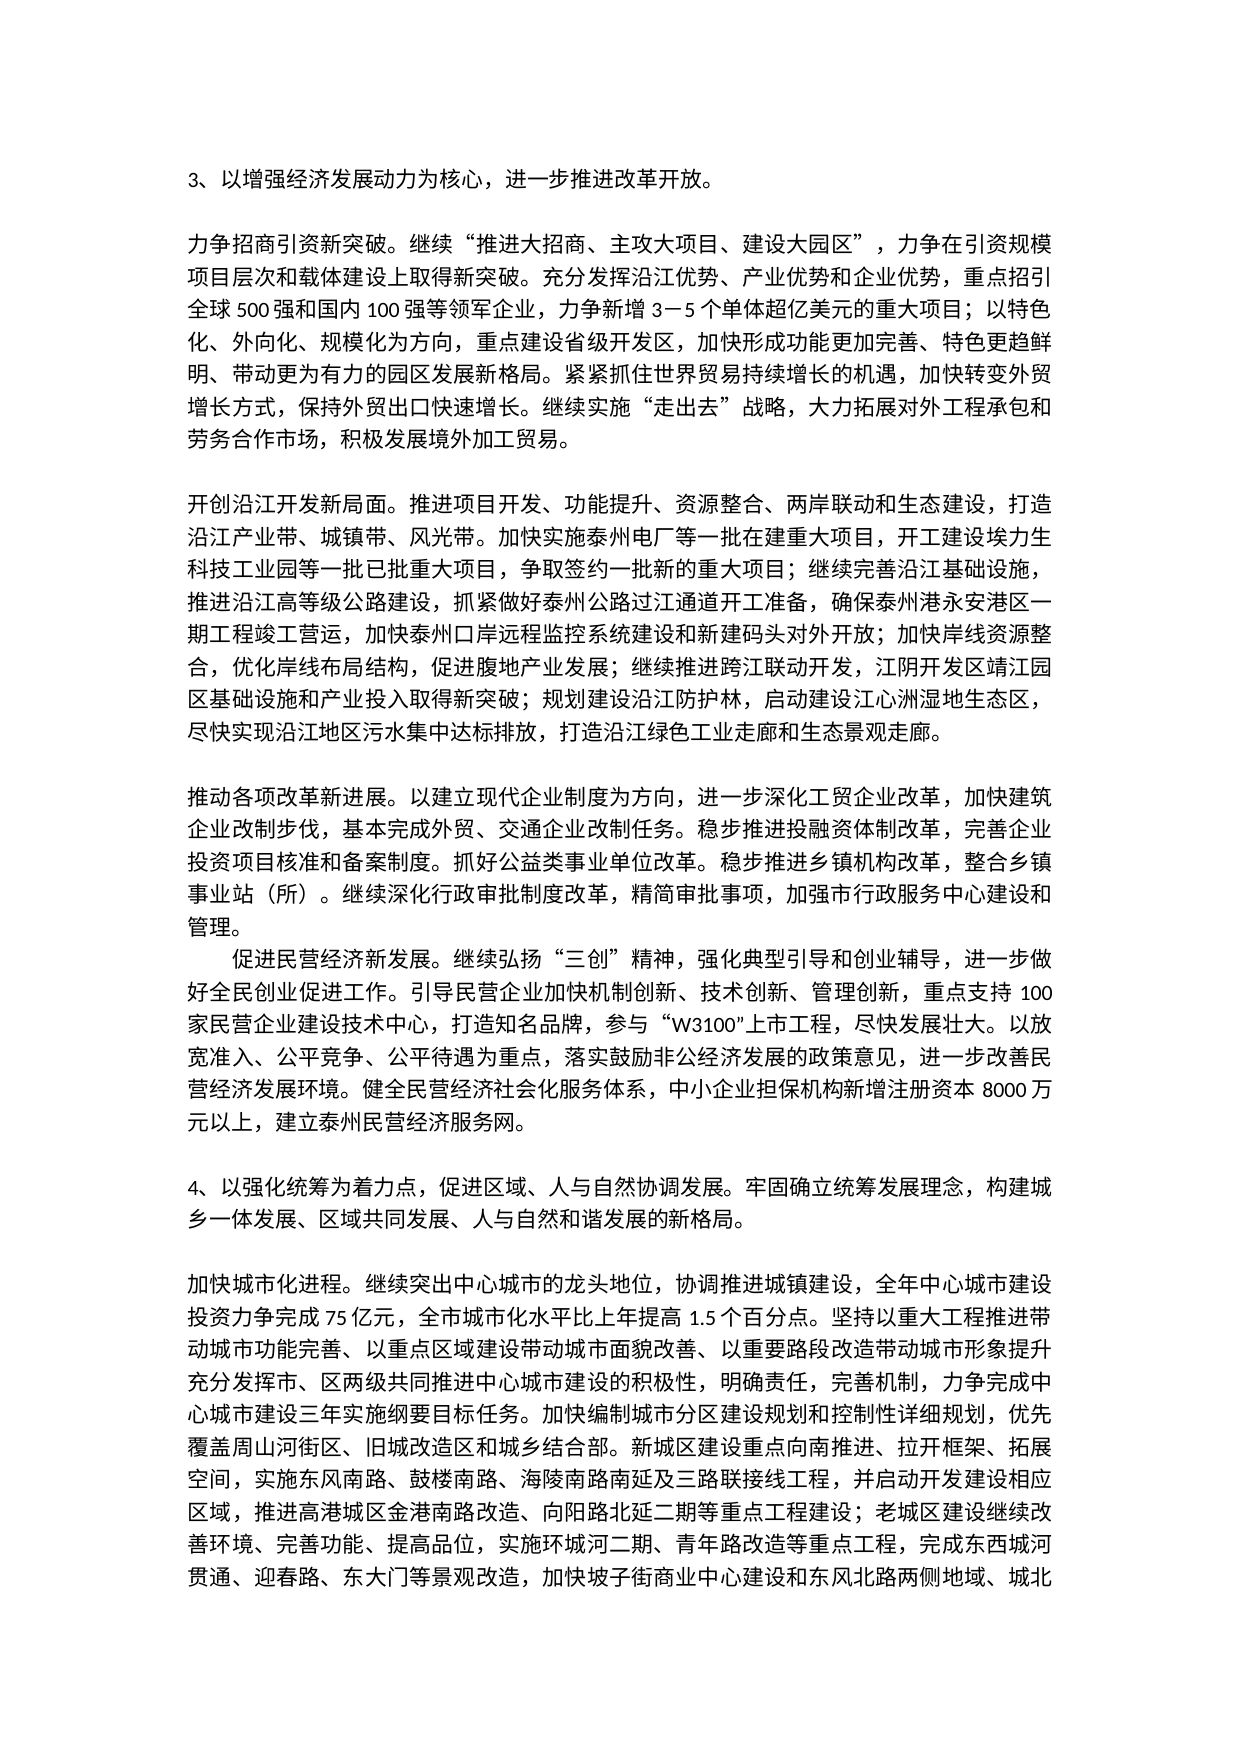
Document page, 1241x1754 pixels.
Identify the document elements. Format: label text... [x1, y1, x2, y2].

text 开创沿江开发新局面。推进项目开发、功能提升、资源整合、两岸联动和生态建设，打造沿江产业带、城镇带、风光带。加快实施泰州电厂等一批在建重大项目，开工建设埃力生科技工业园等一批已批重大项目，争取签约一批新的重大项目；继续完善沿江基础设施，推进沿江高等级公路建设，抓紧做好泰州公路过江通道开工准备，确保泰州港永安港区一期工程竣工营运，加快泰州口岸远程监控系统建设和新建码头对外开放；加快岸线资源整合，优化岸线布局结构，促进腹地产业发展；继续推进跨江联动开发，江阴开发区靖江园区基础设施和产业投入取得新突破；规划建设沿江防护林，启动建设江心洲湿地生态区，尽快实现沿江地区污水集中达标排放，打造沿江绿色工业走廊和生态景观走廊。 [187, 487, 1053, 747]
text 推动各项改革新进展。以建立现代企业制度为方向，进一步深化工贸企业改革，加快建筑企业改制步伐，基本完成外贸、交通企业改制任务。稳步推进投融资体制改革，完善企业投资项目核准和备案制度。抓好公益类事业单位改革。稳步推进乡镇机构改革，整合乡镇事业站（所）。继续深化行政审批制度改革，精简审批事项，加强市行政服务中心建设和管理。 [187, 779, 1053, 942]
text 3、以增强经济发展动力为核心，进一步推进改革开放。 [187, 162, 1053, 194]
text 力争招商引资新突破。继续“推进大招商、主攻大项目、建设大园区”，力争在引资规模、项目层次和载体建设上取得新突破。充分发挥沿江优势、产业优势和企业优势，重点招引全球500强和国内100强等领军企业，力争新增3－5个单体超亿美元的重大项目；以特色化、外向化、规模化为方向，重点建设省级开发区，加快形成功能更加完善、特色更趋鲜明、带动更为有力的园区发展新格局。紧紧抓住世界贸易持续增长的机遇，加快转变外贸增长方式，保持外贸出口快速增长。继续实施“走出去”战略，大力拓展对外工程承包和劳务合作市场，积极发展境外加工贸易。 [187, 227, 1053, 454]
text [187, 1267, 1053, 1592]
text 促进民营经济新发展。继续弘扬“三创”精神，强化典型引导和创业辅导，进一步做好全民创业促进工作。引导民营企业加快机制创新、技术创新、管理创新，重点支持100家民营企业建设技术中心，打造知名品牌，参与“W3100”上市工程，尽快发展壮大。以放宽准入、公平竞争、公平待遇为重点，落实鼓励非公经济发展的政策意见，进一步改善民营经济发展环境。健全民营经济社会化服务体系，中小企业担保机构新增注册资本8000万元以上，建立泰州民营经济服务网。 [187, 942, 1053, 1137]
text 4、以强化统筹为着力点，促进区域、人与自然协调发展。牢固确立统筹发展理念，构建城乡一体发展、区域共同发展、人与自然和谐发展的新格局。 [187, 1169, 1053, 1234]
